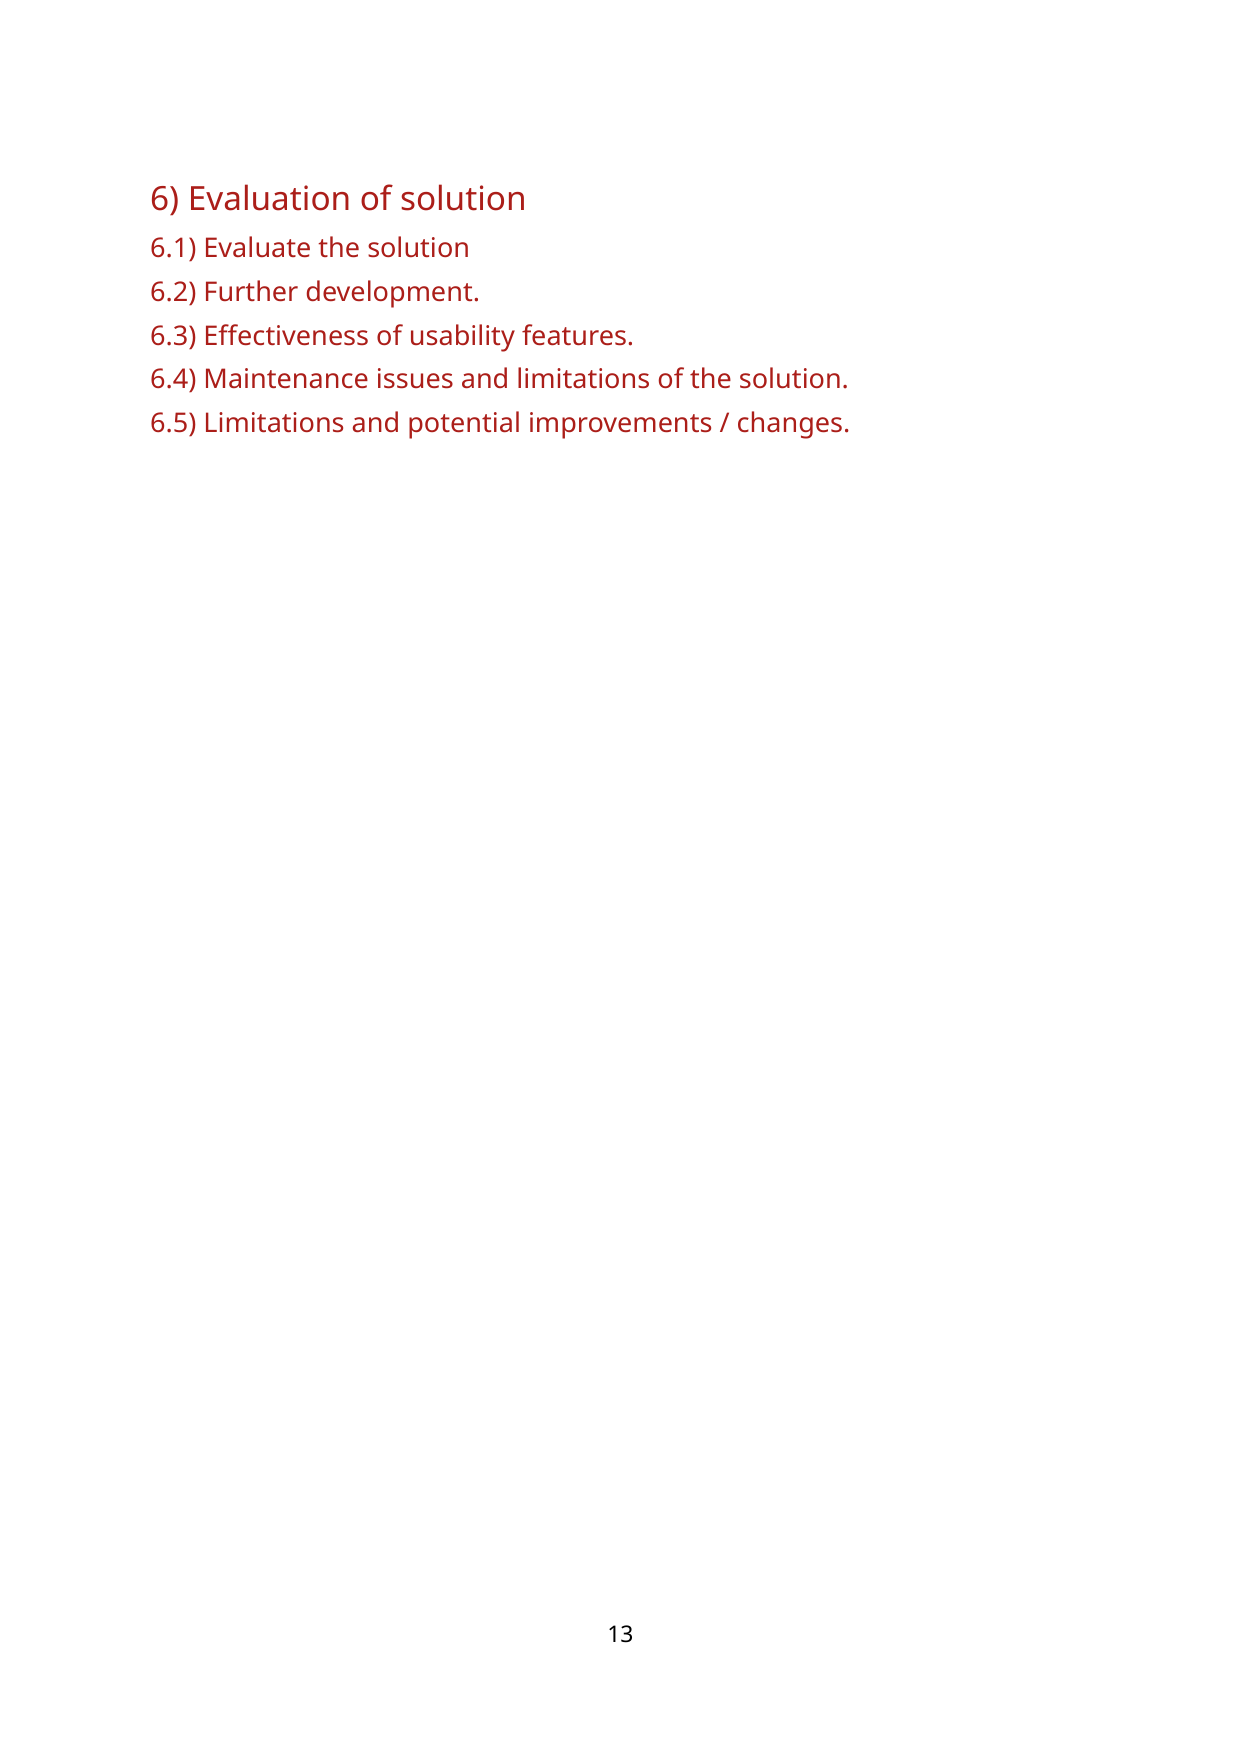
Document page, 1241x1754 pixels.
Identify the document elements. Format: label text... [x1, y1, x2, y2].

subtitle 6.3) Effectiveness of usability features. [150, 316, 1090, 353]
subtitle 6.4) Maintenance issues and limitations of the solution. [150, 360, 1090, 397]
subtitle 6.1) Evaluate the solution [150, 228, 1090, 265]
subtitle 6.5) Limitations and potential improvements / changes. [150, 404, 1090, 441]
subtitle 6.2) Further development. [150, 272, 1090, 309]
subtitle 6) Evaluation of solution [150, 175, 1090, 220]
